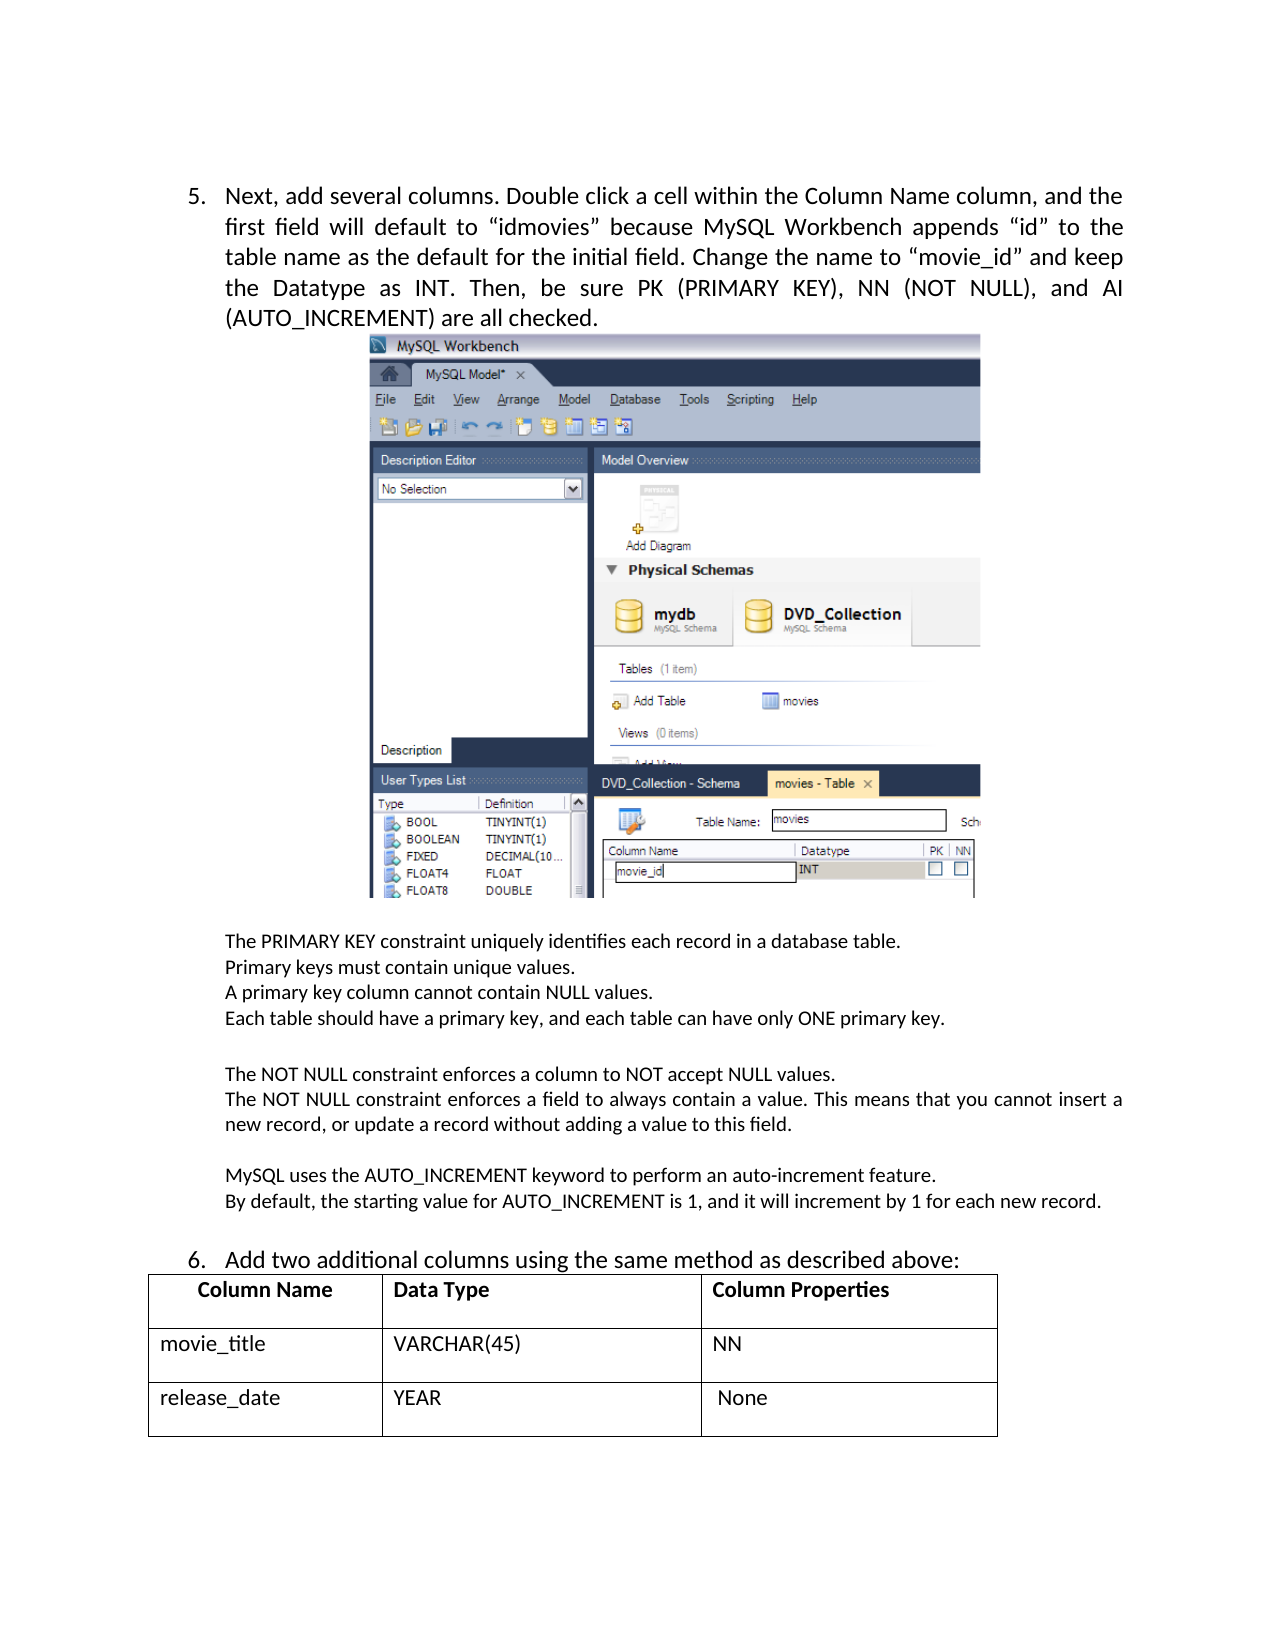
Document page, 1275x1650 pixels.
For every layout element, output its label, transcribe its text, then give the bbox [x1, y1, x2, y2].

table_cell release_date [149, 1383, 382, 1436]
table_cell NN [702, 1329, 997, 1382]
table_cell VARCHAR(45) [383, 1329, 701, 1382]
list MySQL uses the AUTO_INCREMENT keyword to perform an auto-increment feature. [225, 1162, 1125, 1188]
list Next, add several columns. Double click a cell within the Column Name column, and the first field will default to “idmovies” because MySQL Workbench appends “id” to the table name as the default for the initial field. Change the name to “movie_id” and keep the Datatype as INT. Then, be sure PK (PRIMARY KEY), NN (NOT NULL), and AI (AUTO_INCREMENT) are all checked. [187, 181, 1125, 333]
list By default, the starting value for AUTO_INCREMENT is 1, and it will increment by 1 for each new record. [225, 1188, 1125, 1213]
table_cell movie_title [149, 1329, 382, 1382]
list The PRIMARY KEY constraint uniquely identifies each record in a database table. [225, 928, 1125, 954]
list A primary key column cannot contain NULL values. [225, 979, 1125, 1005]
list Each table should have a primary key, and each table can have only ONE primary key. [225, 1005, 1125, 1030]
table_cell YEAR [383, 1383, 701, 1436]
list Primary keys must contain unique values. [225, 954, 1125, 979]
list The NOT NULL constraint enforces a column to NOT accept NULL values. [225, 1061, 1125, 1086]
list The NOT NULL constraint enforces a field to always contain a value. This means that you cannot insert a new record, or update a record without adding a value to this field. [225, 1086, 1125, 1137]
list Add two additional columns using the same method as described above: [187, 1244, 1125, 1274]
picture [369, 333, 981, 898]
table_header Data Type [383, 1275, 701, 1328]
table_header Column Name [149, 1275, 382, 1328]
table_cell None [702, 1383, 997, 1436]
table_header Column Properties [702, 1275, 997, 1328]
